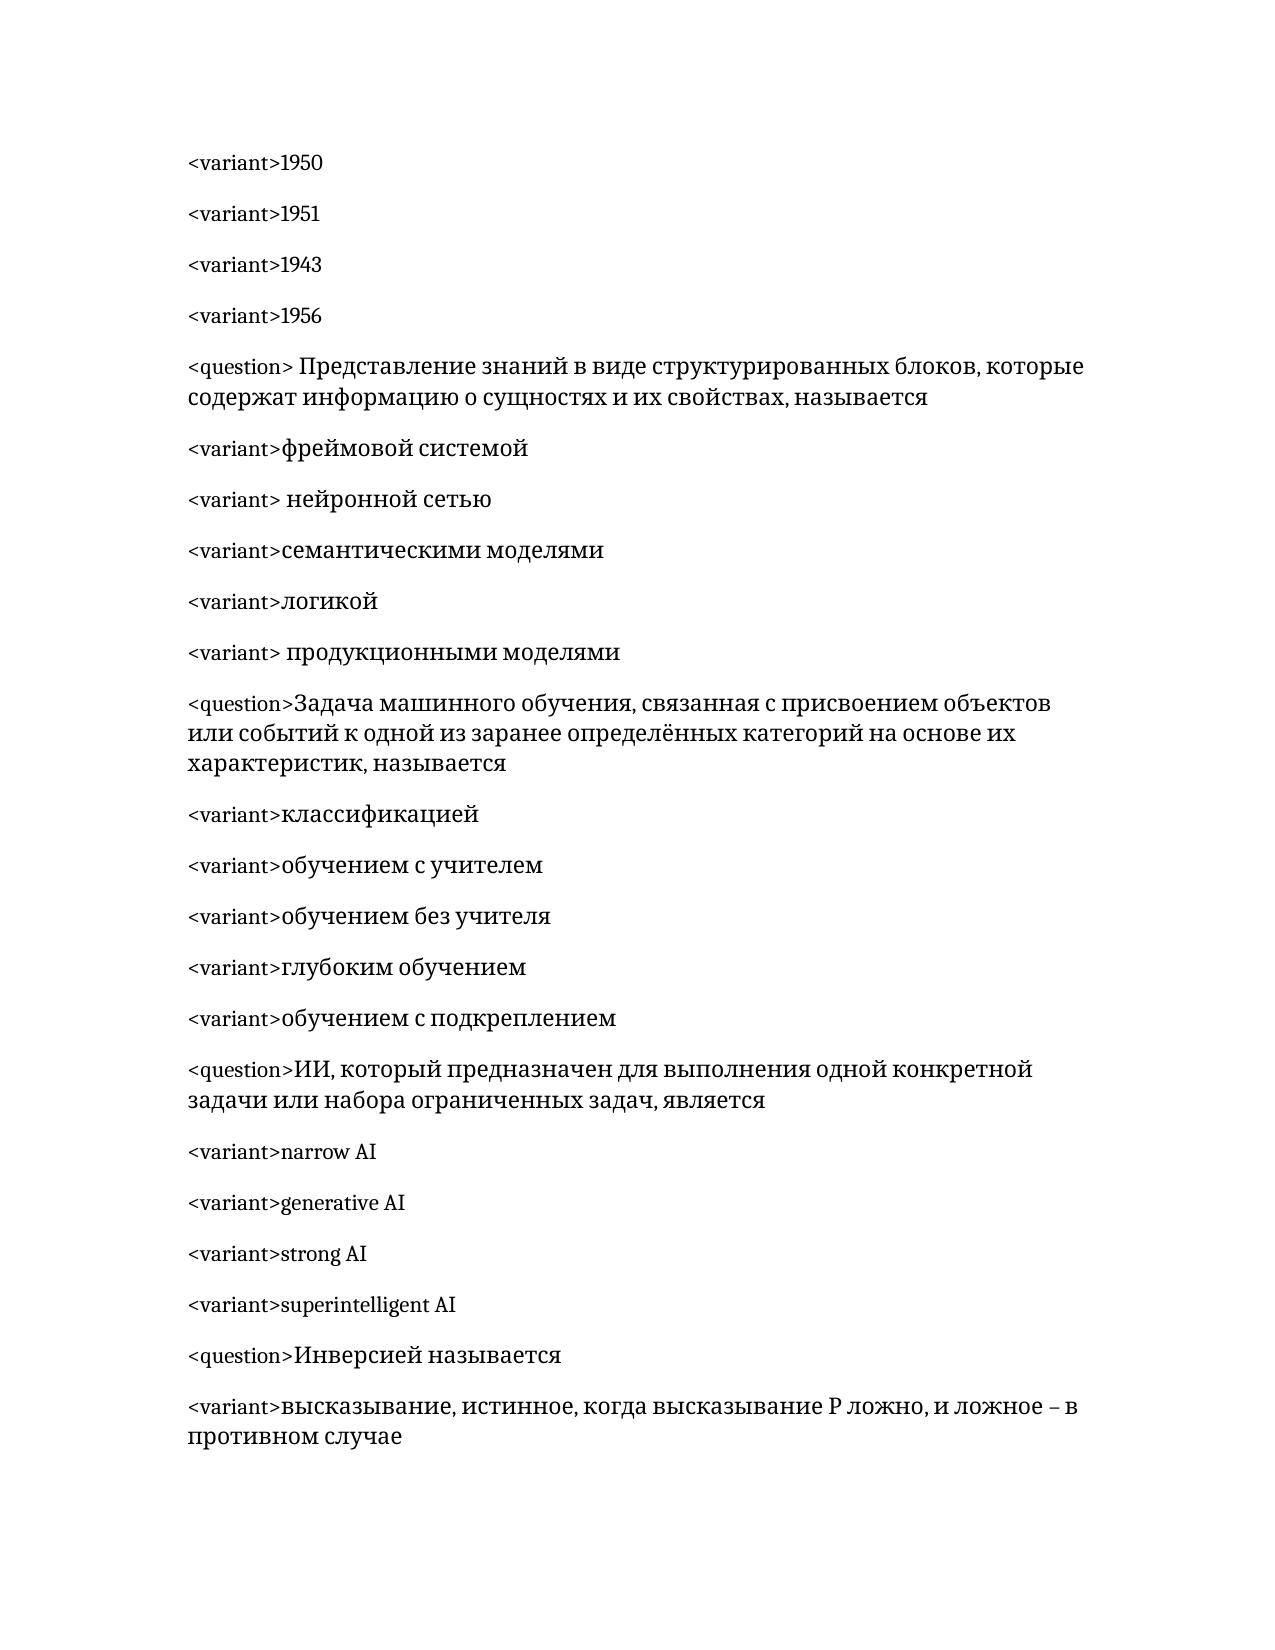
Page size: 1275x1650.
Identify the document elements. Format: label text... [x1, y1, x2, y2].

text <variant>superintelligent AI [187, 1292, 1087, 1318]
text <variant>1950 [187, 150, 1087, 176]
text <variant>strong AI [187, 1241, 1087, 1267]
text <variant>обучением без учителя [187, 904, 1087, 931]
text <question>Задача машинного обучения, связанная с присвоением объектов или событий к одной из заранее определённых категорий на основе их характеристик, называется [187, 691, 1087, 777]
text <variant>логикой [187, 588, 1087, 615]
text <variant>высказывание, истинное, когда высказывание Р ложно, и ложное – в противном случае [187, 1394, 1087, 1450]
text <variant>обучением с учителем [187, 853, 1087, 879]
text <variant> продукционными моделями [187, 639, 1087, 666]
text <question>Инверсией называется [187, 1343, 1087, 1369]
text <question>ИИ, который предназначен для выполнения одной конкретной задачи или набора ограниченных задач, является [187, 1057, 1087, 1114]
text <variant>обучением с подкреплением [187, 1006, 1087, 1033]
text <variant>generative AI [187, 1189, 1087, 1216]
text <variant>1956 [187, 303, 1087, 329]
text <variant>семантическими моделями [187, 537, 1087, 564]
text <variant> нейронной сетью [187, 486, 1087, 513]
text <variant>1943 [187, 252, 1087, 278]
text <variant>narrow AI ⠀ [187, 1138, 1087, 1165]
text <variant>фреймовой системой [187, 435, 1087, 462]
text <variant>глубоким обучением [187, 955, 1087, 982]
text <variant>1951 [187, 201, 1087, 227]
text <variant>классификацией [187, 802, 1087, 828]
text <question> Представление знаний в виде структурированных блоков, которые содержат информацию о сущностях и их свойствах, называется [187, 354, 1087, 411]
